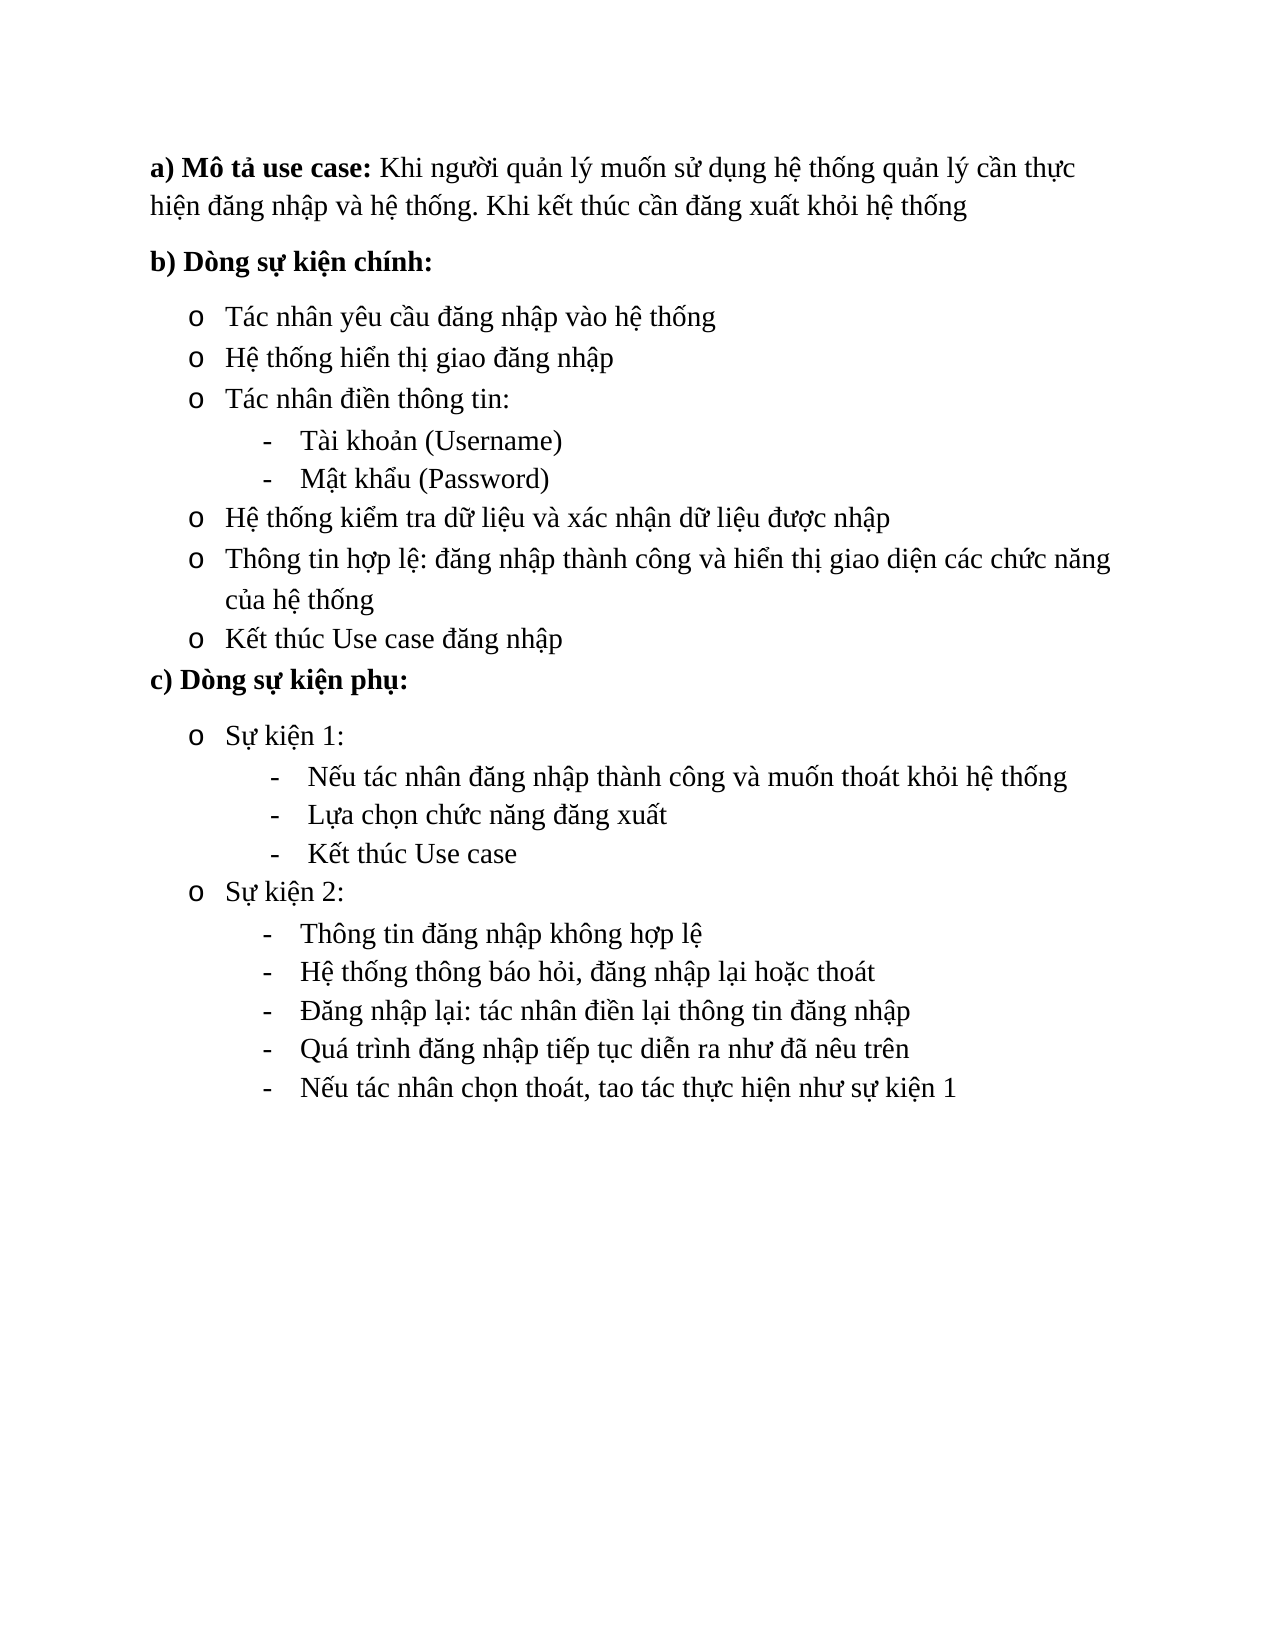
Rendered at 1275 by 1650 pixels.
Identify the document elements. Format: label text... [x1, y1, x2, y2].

text a) Mô tả use case: Khi người quản lý muốn sử dụng hệ thống quản lý cần thực hiện đăng nhập và hệ thống. Khi kết thúc cần đăng xuất khỏi hệ thống [150, 150, 1125, 222]
list Lựa chọn chức năng đăng xuất [270, 797, 1125, 831]
text b) Dòng sự kiện chính: [150, 244, 1125, 277]
list Nếu tác nhân chọn thoát, tao tác thực hiện như sự kiện 1 [262, 1070, 1125, 1104]
list Tác nhân yêu cầu đăng nhập vào hệ thống [187, 299, 1125, 335]
list Nếu tác nhân đăng nhập thành công và muốn thoát khỏi hệ thống [270, 759, 1125, 792]
list Hệ thống thông báo hỏi, đăng nhập lại hoặc thoát [262, 954, 1125, 988]
list Mật khẩu (Password) [262, 462, 1125, 495]
list Hệ thống hiển thị giao đăng nhập [187, 340, 1125, 376]
list Kết thúc Use case đăng nhập [187, 621, 1125, 657]
list Hệ thống kiểm tra dữ liệu và xác nhận dữ liệu được nhập [187, 500, 1125, 536]
text c) Dòng sự kiện phụ: [150, 662, 1125, 696]
list Thông tin đăng nhập không hợp lệ [262, 916, 1125, 949]
list Tài khoản (Username) [262, 423, 1125, 457]
list Đăng nhập lại: tác nhân điền lại thông tin đăng nhập [262, 993, 1125, 1027]
list Quá trình đăng nhập tiếp tục diễn ra như đã nêu trên [262, 1032, 1125, 1065]
list Tác nhân điền thông tin: [187, 382, 1125, 418]
list Thông tin hợp lệ: đăng nhập thành công và hiển thị giao diện các chức năng của hệ thống [187, 541, 1125, 616]
list Sự kiện 2: [187, 874, 1125, 911]
list Kết thúc Use case [270, 836, 1125, 869]
list Sự kiện 1: [187, 718, 1125, 754]
